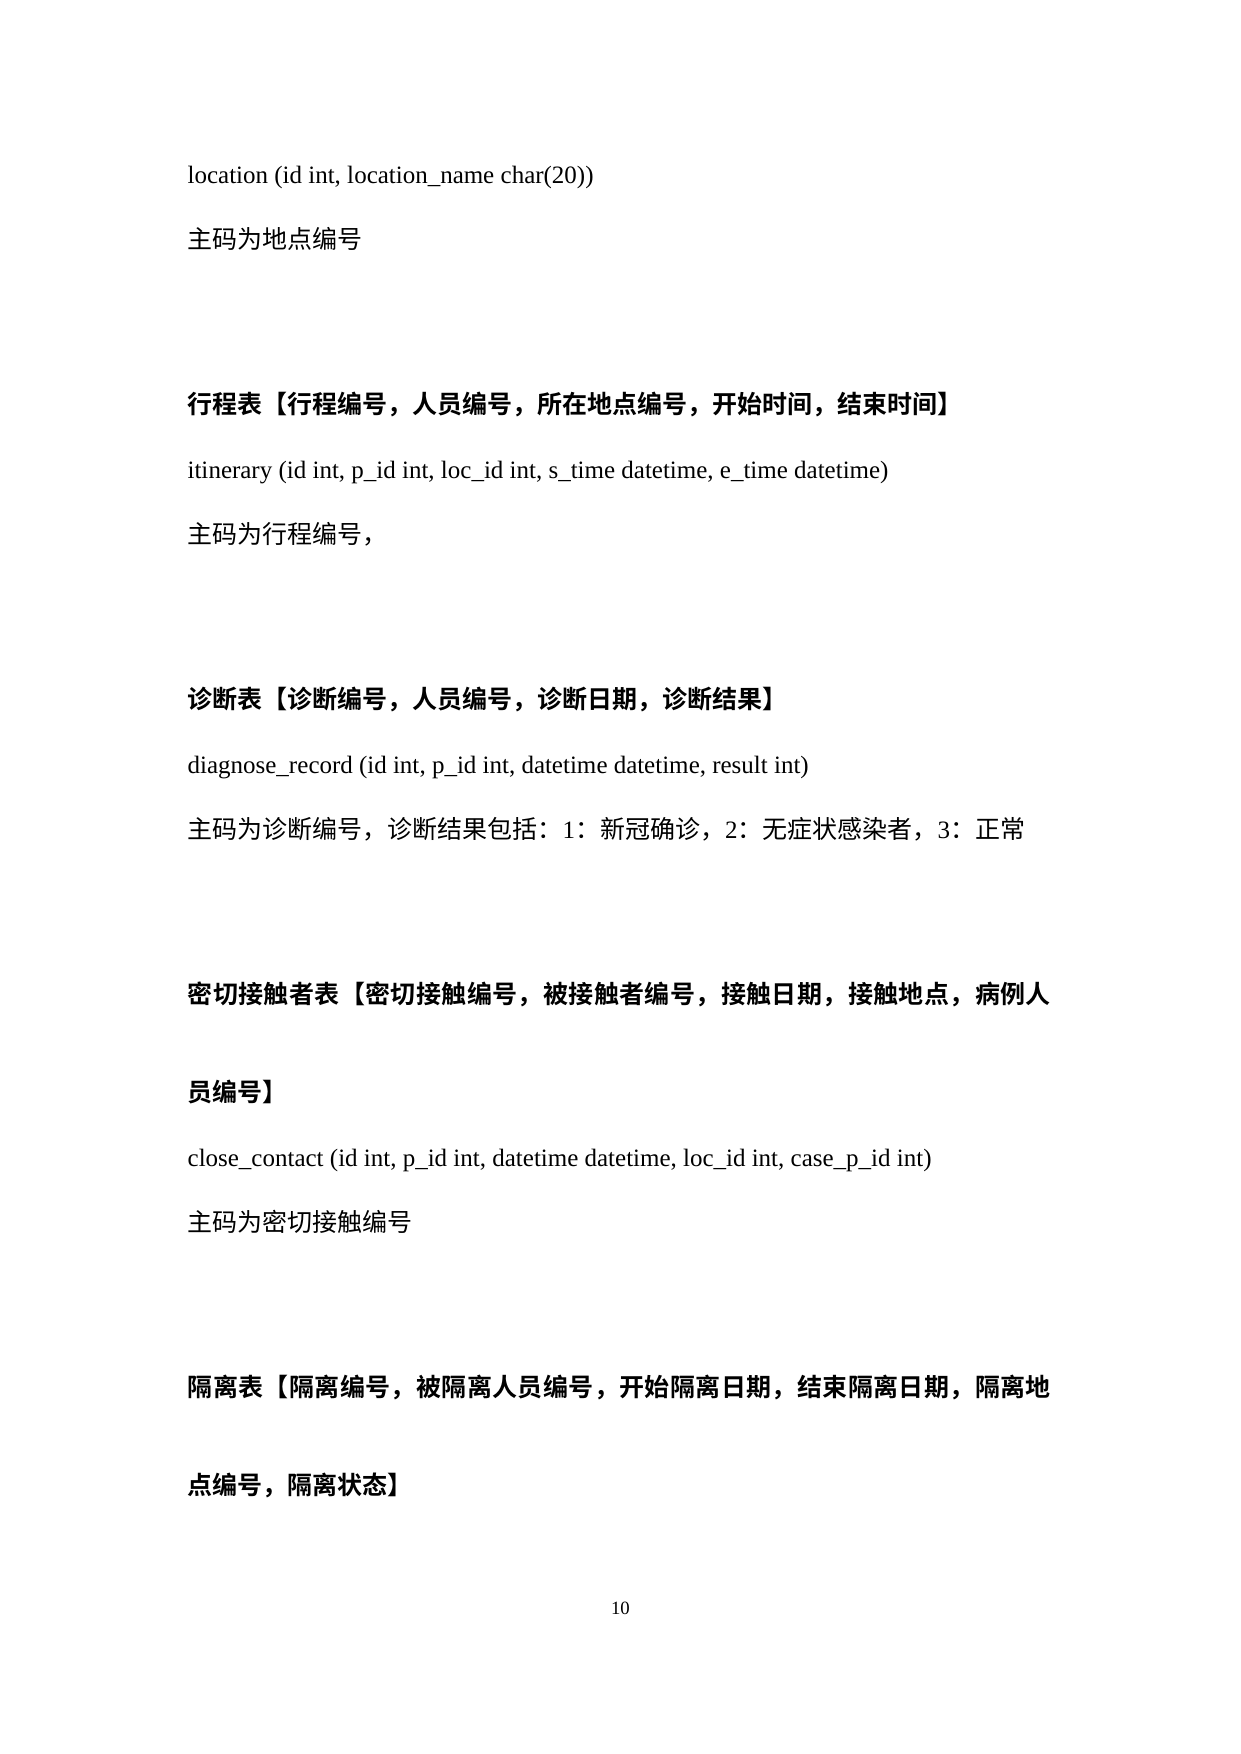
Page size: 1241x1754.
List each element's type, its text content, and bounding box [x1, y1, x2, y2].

text 主码为行程编号， [187, 500, 1053, 565]
text 隔离表【隔离编号，被隔离人员编号，开始隔离日期，结束隔离日期，隔离地点编号，隔离状态】 [187, 1353, 1053, 1516]
text diagnose_record (id int, p_id int, datetime datetime, result int) [187, 749, 1053, 781]
text close_contact (id int, p_id int, datetime datetime, loc_id int, case_p_id int) [187, 1141, 1053, 1174]
text 主码为诊断编号，诊断结果包括：1：新冠确诊，2：无症状感染者，3：正常 [187, 796, 1053, 861]
text 密切接触者表【密切接触编号，被接触者编号，接触日期，接触地点，病例人员编号】 [187, 961, 1053, 1123]
text 行程表【行程编号，人员编号，所在地点编号，开始时间，结束时间】 [187, 370, 1053, 435]
text itinerary (id int, p_id int, loc_id int, s_time datetime, e_time datetime) [187, 453, 1053, 486]
text 主码为密切接触编号 [187, 1188, 1053, 1253]
text 主码为地点编号 [187, 205, 1053, 270]
text location (id int, location_name char(20)) [187, 158, 1053, 191]
text 诊断表【诊断编号，人员编号，诊断日期，诊断结果】 [187, 666, 1053, 731]
